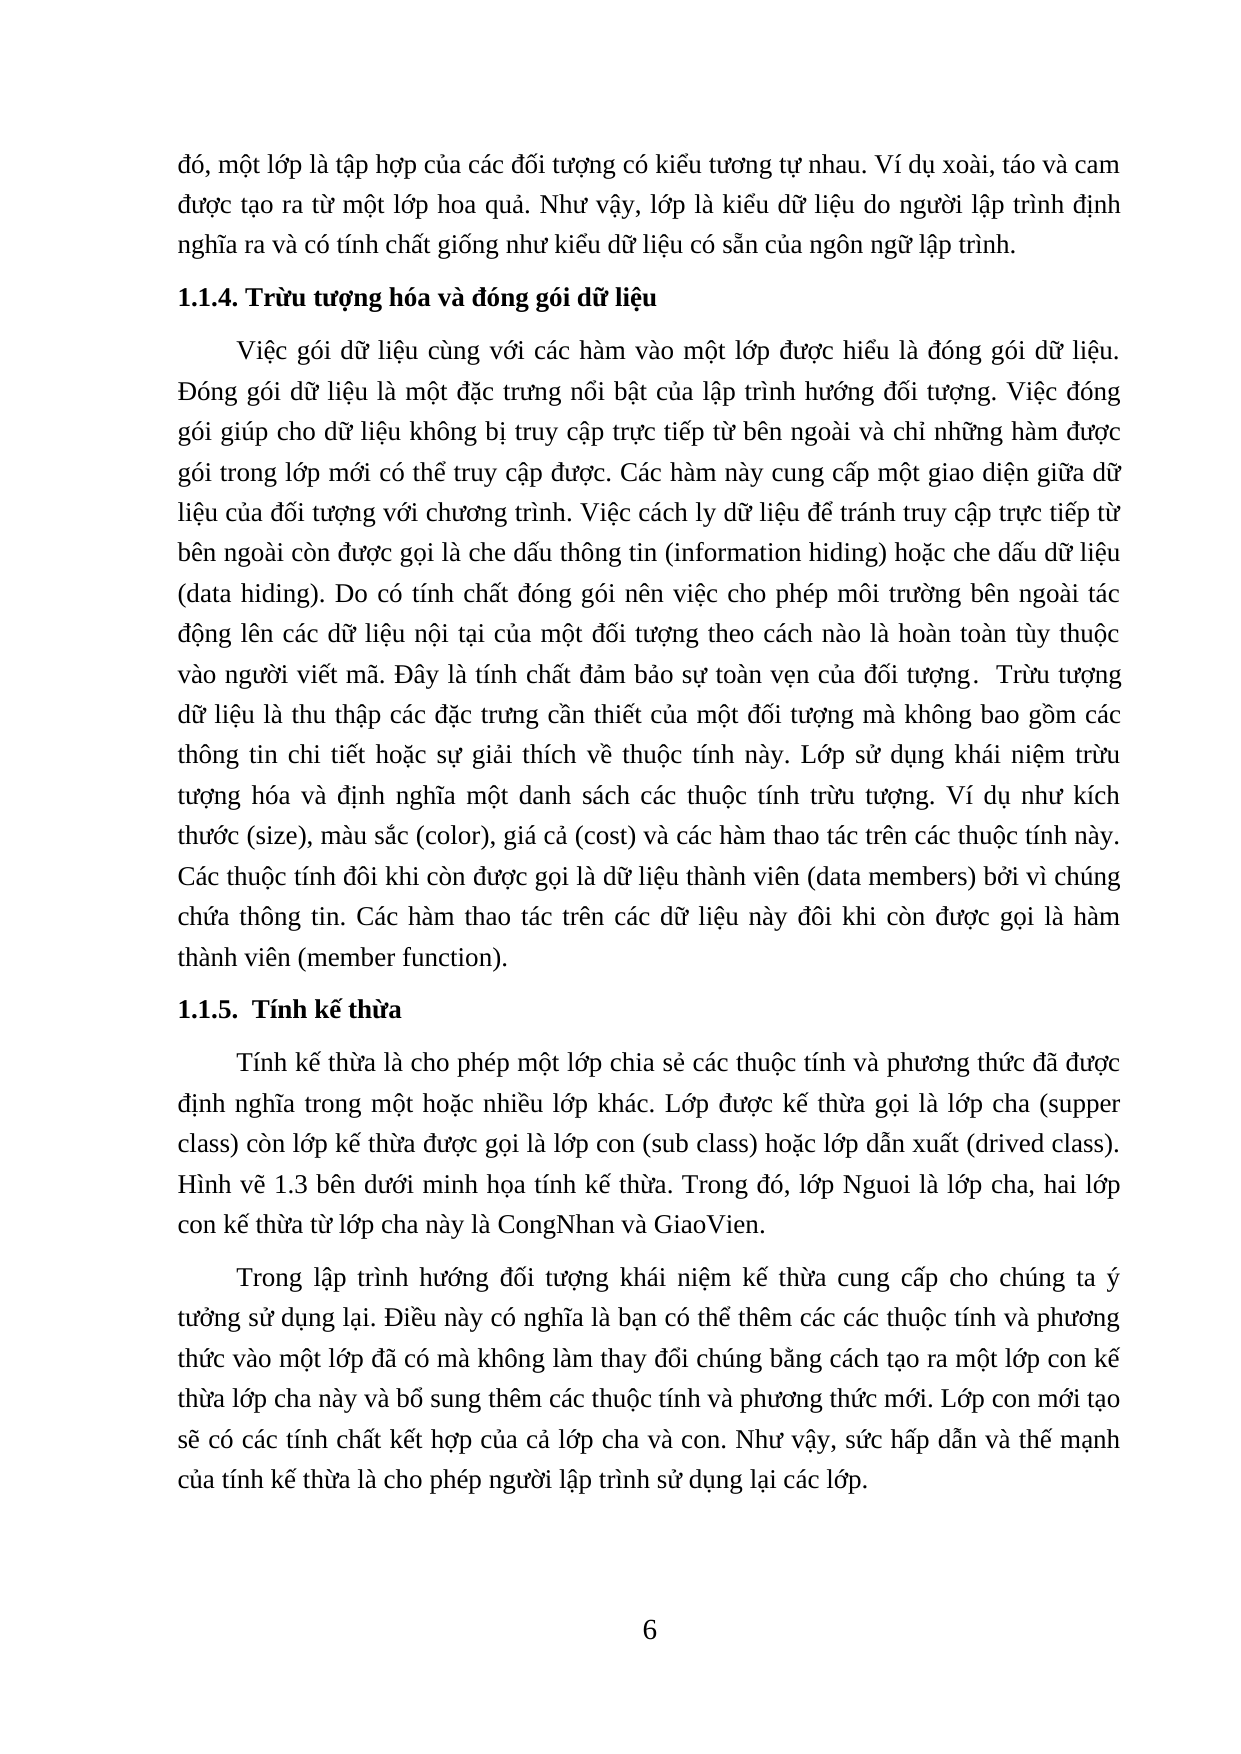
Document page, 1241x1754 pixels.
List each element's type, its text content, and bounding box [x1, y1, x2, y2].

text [177, 148, 1122, 260]
text Tính kế thừa là cho phép một lớp chia sẻ các thuộc tính và phương thức đã được định nghĩa trong một hoặc nhiều lớp khác. Lớp được kế thừa gọi là lớp cha (supper class) còn lớp kế thừa được gọi là lớp con (sub class) hoặc lớp dẫn xuất (drived class). Hình vẽ 1.3 bên dưới minh họa tính kế thừa. Trong đó, lớp Nguoi là lớp cha, hai lớp con kế thừa từ lớp cha này là CongNhan và GiaoVien. [177, 1046, 1122, 1239]
text Trừu tượng hóa và đóng gói dữ liệu [177, 281, 1122, 313]
text Tính kế thừa [177, 993, 1122, 1025]
text Việc gói dữ liệu cùng với các hàm vào một lớp được hiểu là đóng gói dữ liệu. Đóng gói dữ liệu là một đặc trưng nổi bật của lập trình hướng đối tượng. Việc đóng gói giúp cho dữ liệu không bị truy cập trực tiếp từ bên ngoài và chỉ những hàm được gói trong lớp mới có thể truy cập được. Các hàm này cung cấp một giao diện giữa dữ liệu của đối tượng với chương trình. Việc cách ly dữ liệu để tránh truy cập trực tiếp từ bên ngoài còn được gọi là che dấu thông tin (information hiding) hoặc che dấu dữ liệu (data hiding). Do có tính chất đóng gói nên việc cho phép môi trường bên ngoài tác động lên các dữ liệu nội tại của một đối tượng theo cách nào là hoàn toàn tùy thuộc vào người viết mã. Đây là tính chất đảm bảo sự toàn vẹn của đối tượng. Trừu tượng dữ liệu là thu thập các đặc trưng cần thiết của một đối tượng mà không bao gồm các thông tin chi tiết hoặc sự giải thích về thuộc tính này. Lớp sử dụng khái niệm trừu tượng hóa và định nghĩa một danh sách các thuộc tính trừu tượng. Ví dụ như kích thước (size), màu sắc (color), giá cả (cost) và các hàm thao tác trên các thuộc tính này. Các thuộc tính đôi khi còn được gọi là dữ liệu thành viên (data members) bởi vì chúng chứa thông tin. Các hàm thao tác trên các dữ liệu này đôi khi còn được gọi là hàm thành viên (member function). [177, 334, 1122, 972]
text Trong lập trình hướng đối tượng khái niệm kế thừa cung cấp cho chúng ta ý tưởng sử dụng lại. Điều này có nghĩa là bạn có thể thêm các các thuộc tính và phương thức vào một lớp đã có mà không làm thay đổi chúng bằng cách tạo ra một lớp con kế thừa lớp cha này và bổ sung thêm các thuộc tính và phương thức mới. Lớp con mới tạo sẽ có các tính chất kết hợp của cả lớp cha và con. Như vậy, sức hấp dẫn và thế mạnh của tính kế thừa là cho phép người lập trình sử dụng lại các lớp. [177, 1261, 1122, 1494]
